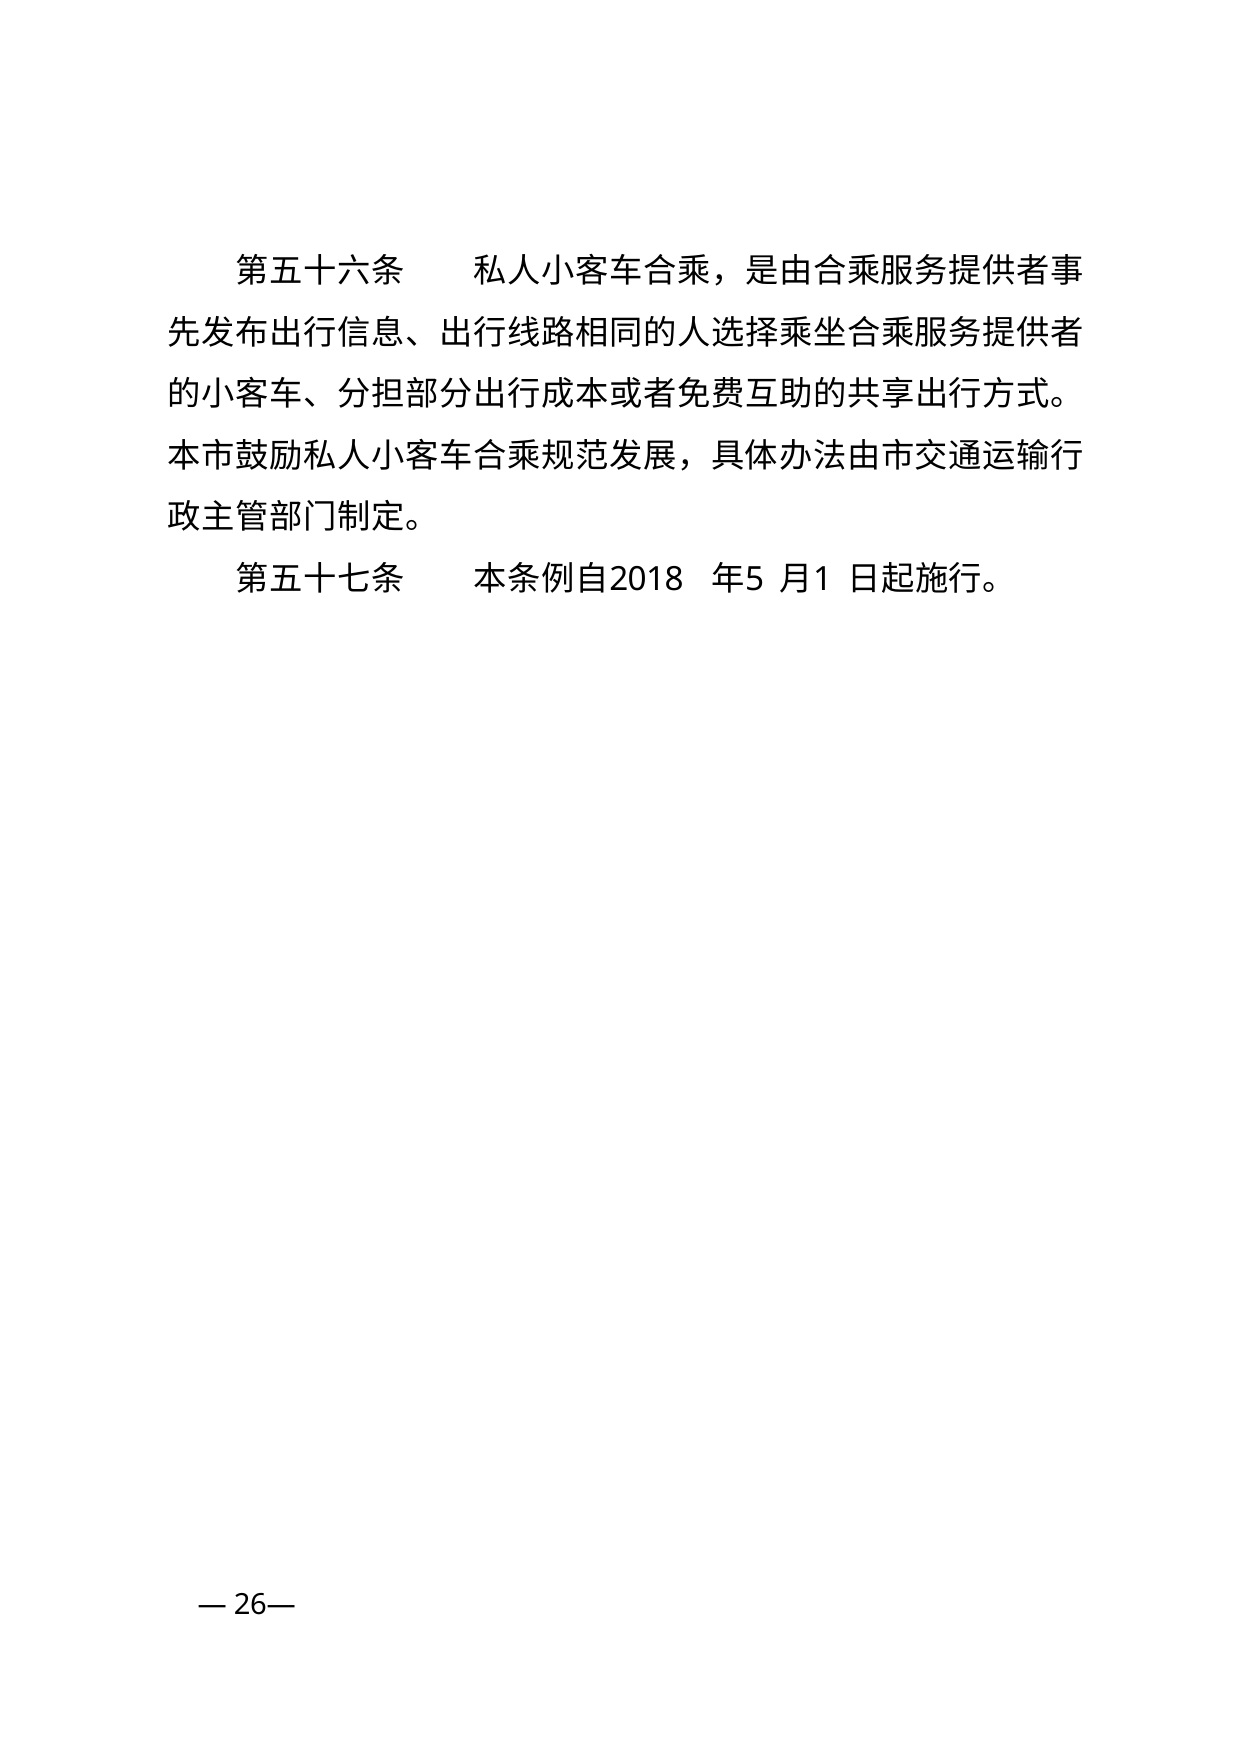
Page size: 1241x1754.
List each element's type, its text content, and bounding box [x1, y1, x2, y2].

text 第五十六条 私人小客车合乘，是由合乘服务提供者事先发布出行信息、出行线路相同的人选择乘坐合乘服务提供者的小客车、分担部分出行成本或者免费互助的共享出行方式。本市鼓励私人小客车合乘规范发展，具体办法由市交通运输行政主管部门制定。 [168, 238, 1084, 545]
text 第五十七条 本条例自2018年5月1日起施行。 [168, 545, 1084, 606]
